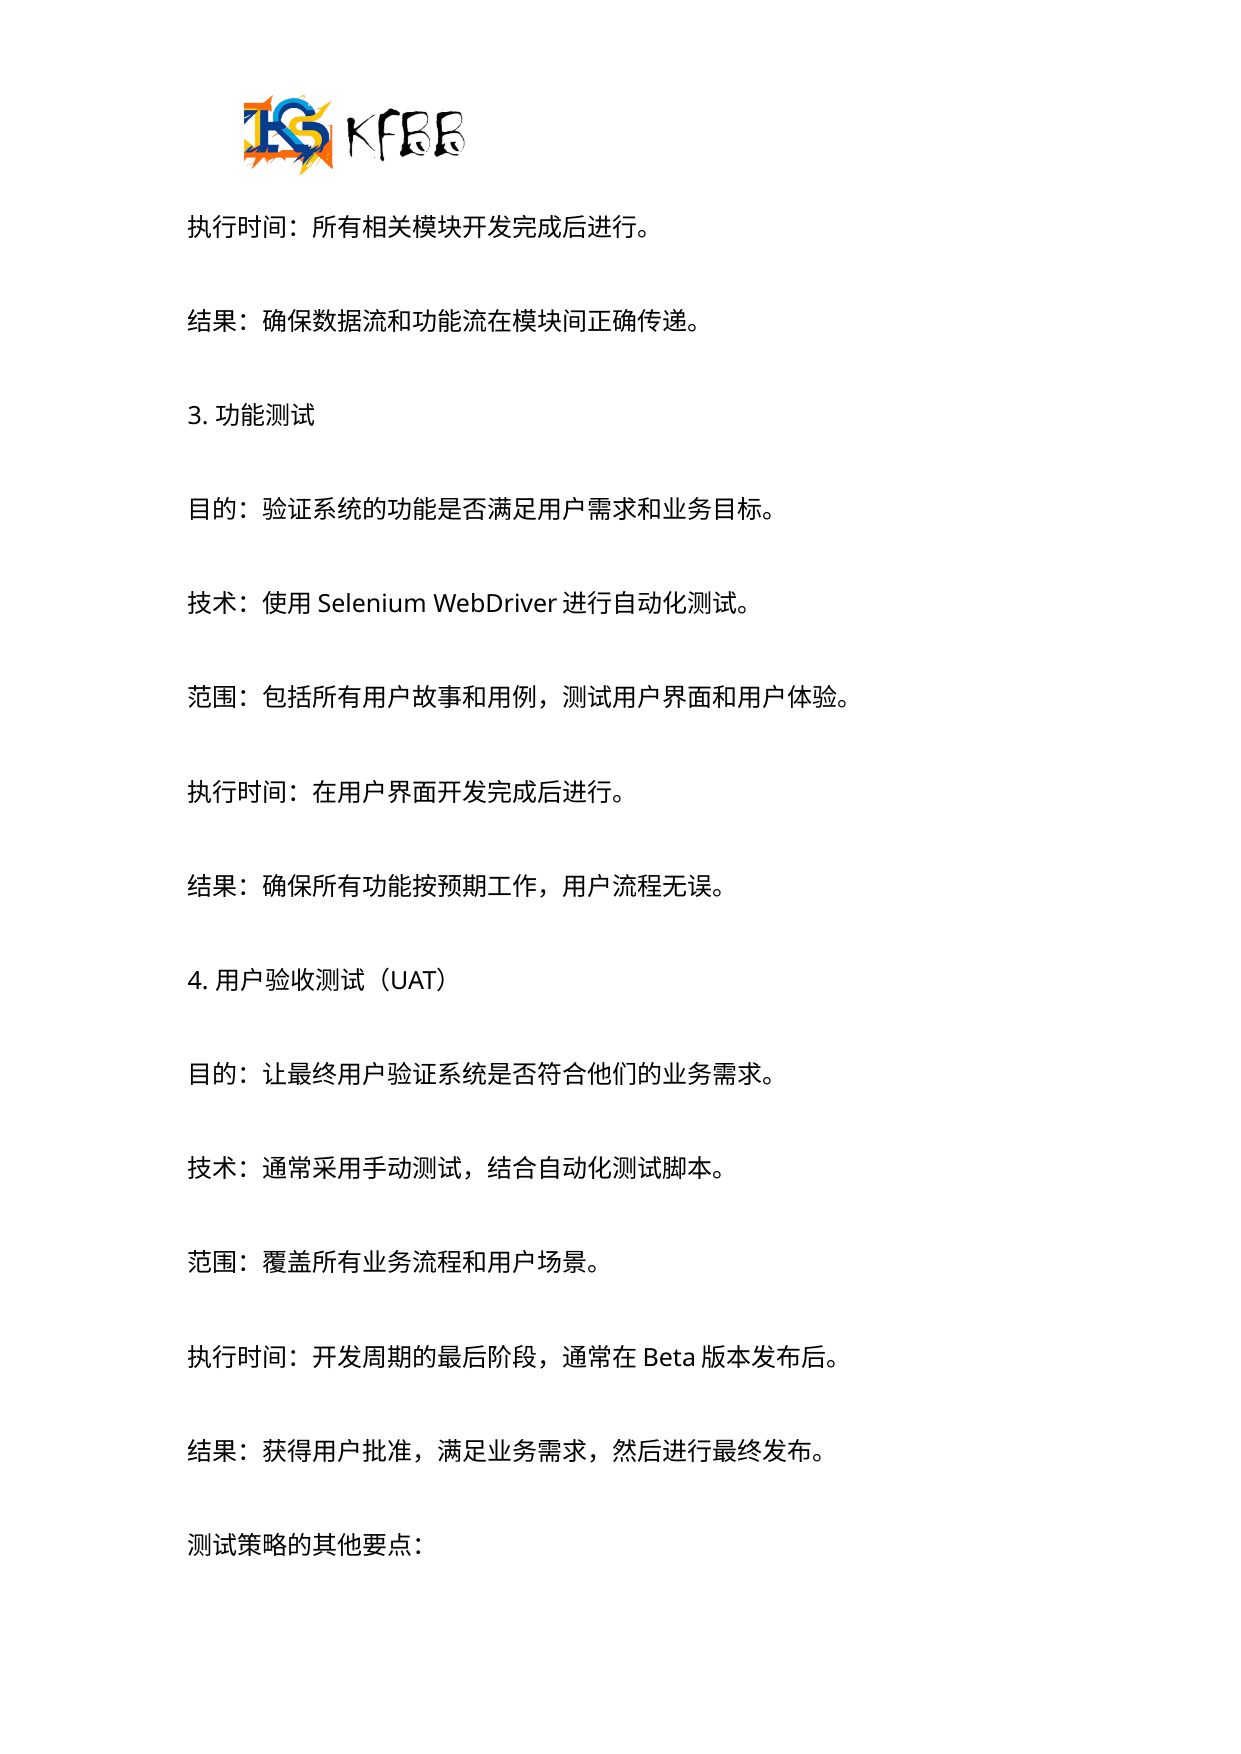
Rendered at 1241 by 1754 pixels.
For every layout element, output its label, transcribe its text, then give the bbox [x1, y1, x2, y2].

text 执行时间：开发周期的最后阶段，通常在Beta版本发布后。 [187, 1323, 1053, 1388]
text 技术：通常采用手动测试，结合自动化测试脚本。 [187, 1134, 1053, 1199]
text 结果：获得用户批准，满足业务需求，然后进行最终发布。 [187, 1417, 1053, 1482]
list 用户验收测试（UAT） [187, 946, 1053, 1011]
text 范围：覆盖所有业务流程和用户场景。 [187, 1228, 1053, 1293]
text 执行时间：在用户界面开发完成后进行。 [187, 758, 1053, 823]
text 目的：让最终用户验证系统是否符合他们的业务需求。 [187, 1040, 1053, 1105]
text 范围：包括所有用户故事和用例，测试用户界面和用户体验。 [187, 663, 1053, 728]
text 结果：确保数据流和功能流在模块间正确传递。 [187, 287, 1053, 352]
text 目的：验证系统的功能是否满足用户需求和业务目标。 [187, 475, 1053, 540]
text 结果：确保所有功能按预期工作，用户流程无误。 [187, 852, 1053, 917]
text 测试策略的其他要点： [187, 1511, 1053, 1576]
picture [187, 90, 521, 177]
text 执行时间：所有相关模块开发完成后进行。 [187, 193, 1053, 258]
text 技术：使用Selenium WebDriver进行自动化测试。 [187, 569, 1053, 634]
text 3. 功能测试 [187, 381, 1053, 446]
